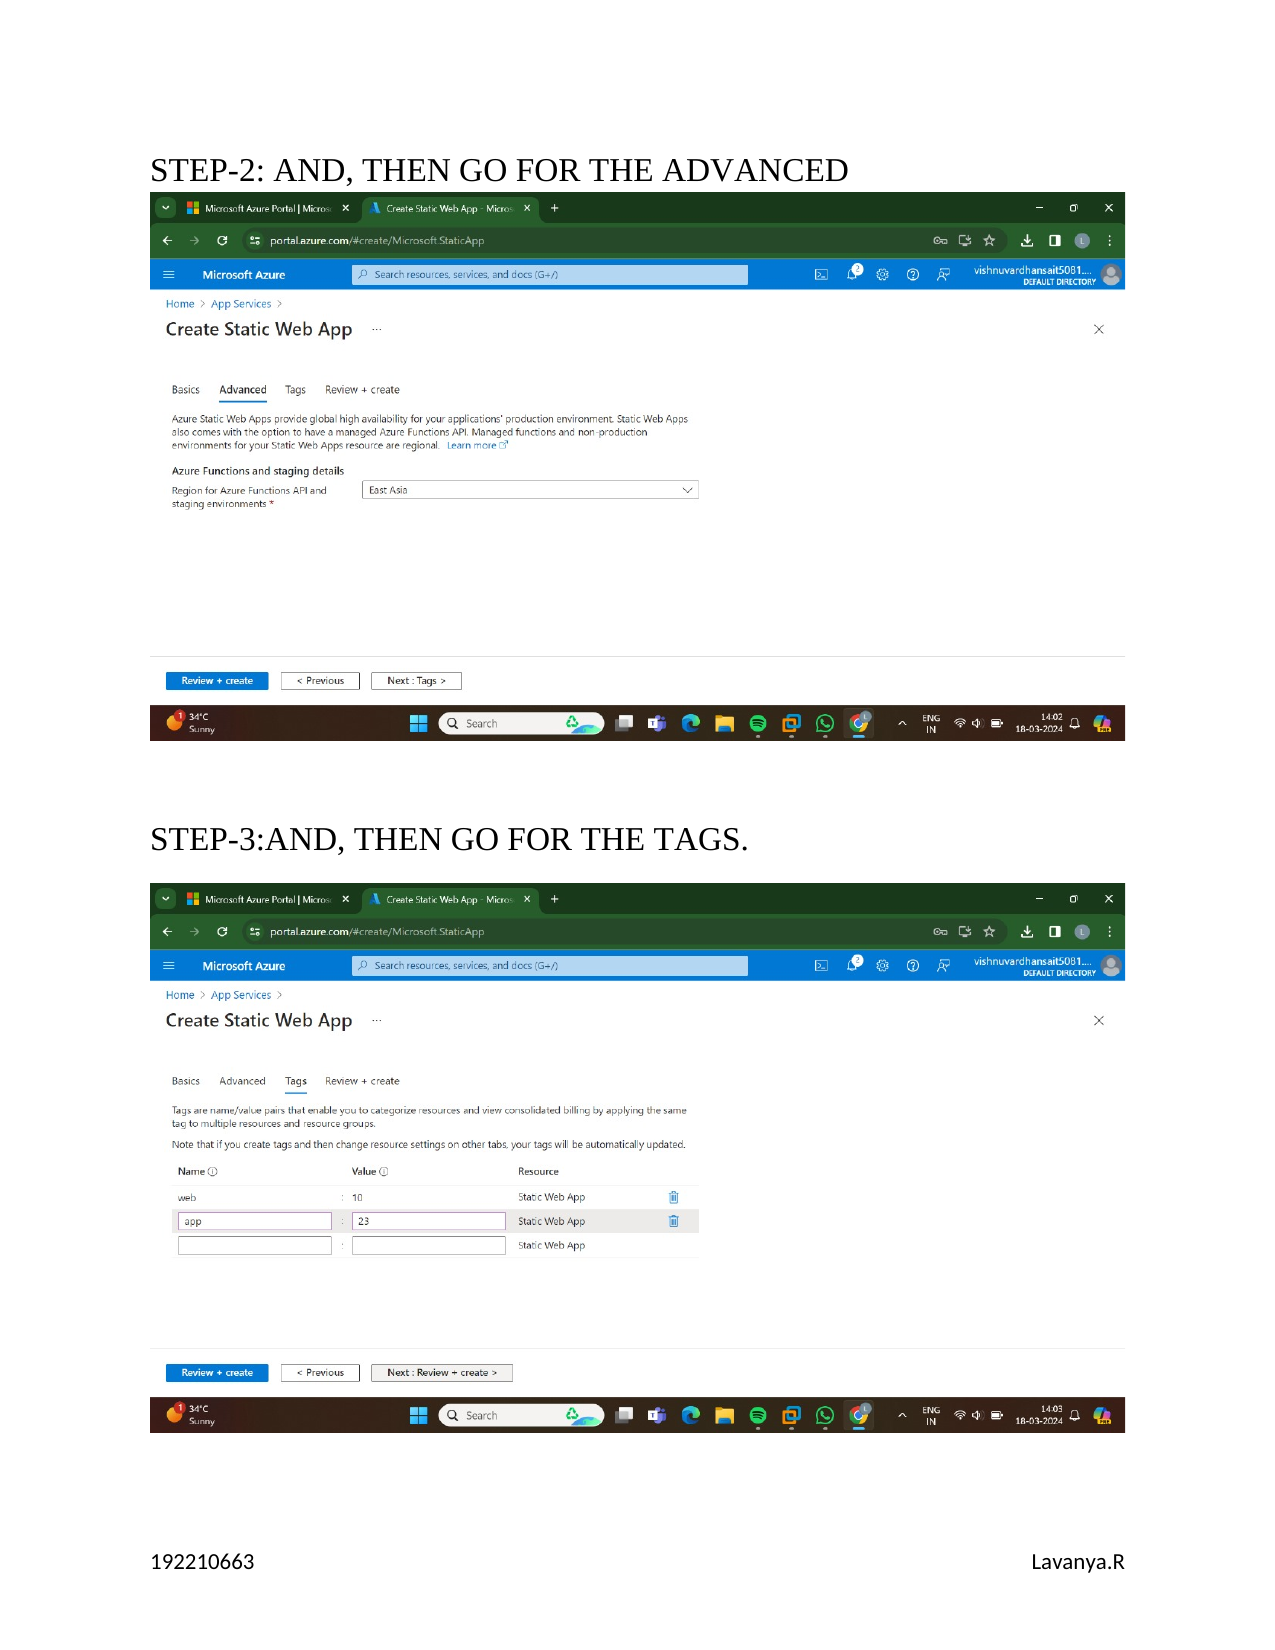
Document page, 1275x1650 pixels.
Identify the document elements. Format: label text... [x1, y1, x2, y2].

text STEP-3:AND, THEN GO FOR THE TAGS. [150, 819, 1125, 857]
picture [150, 883, 1125, 1433]
text STEP-2: AND, THEN GO FOR THE ADVANCED [150, 150, 1125, 192]
picture [150, 192, 1125, 741]
